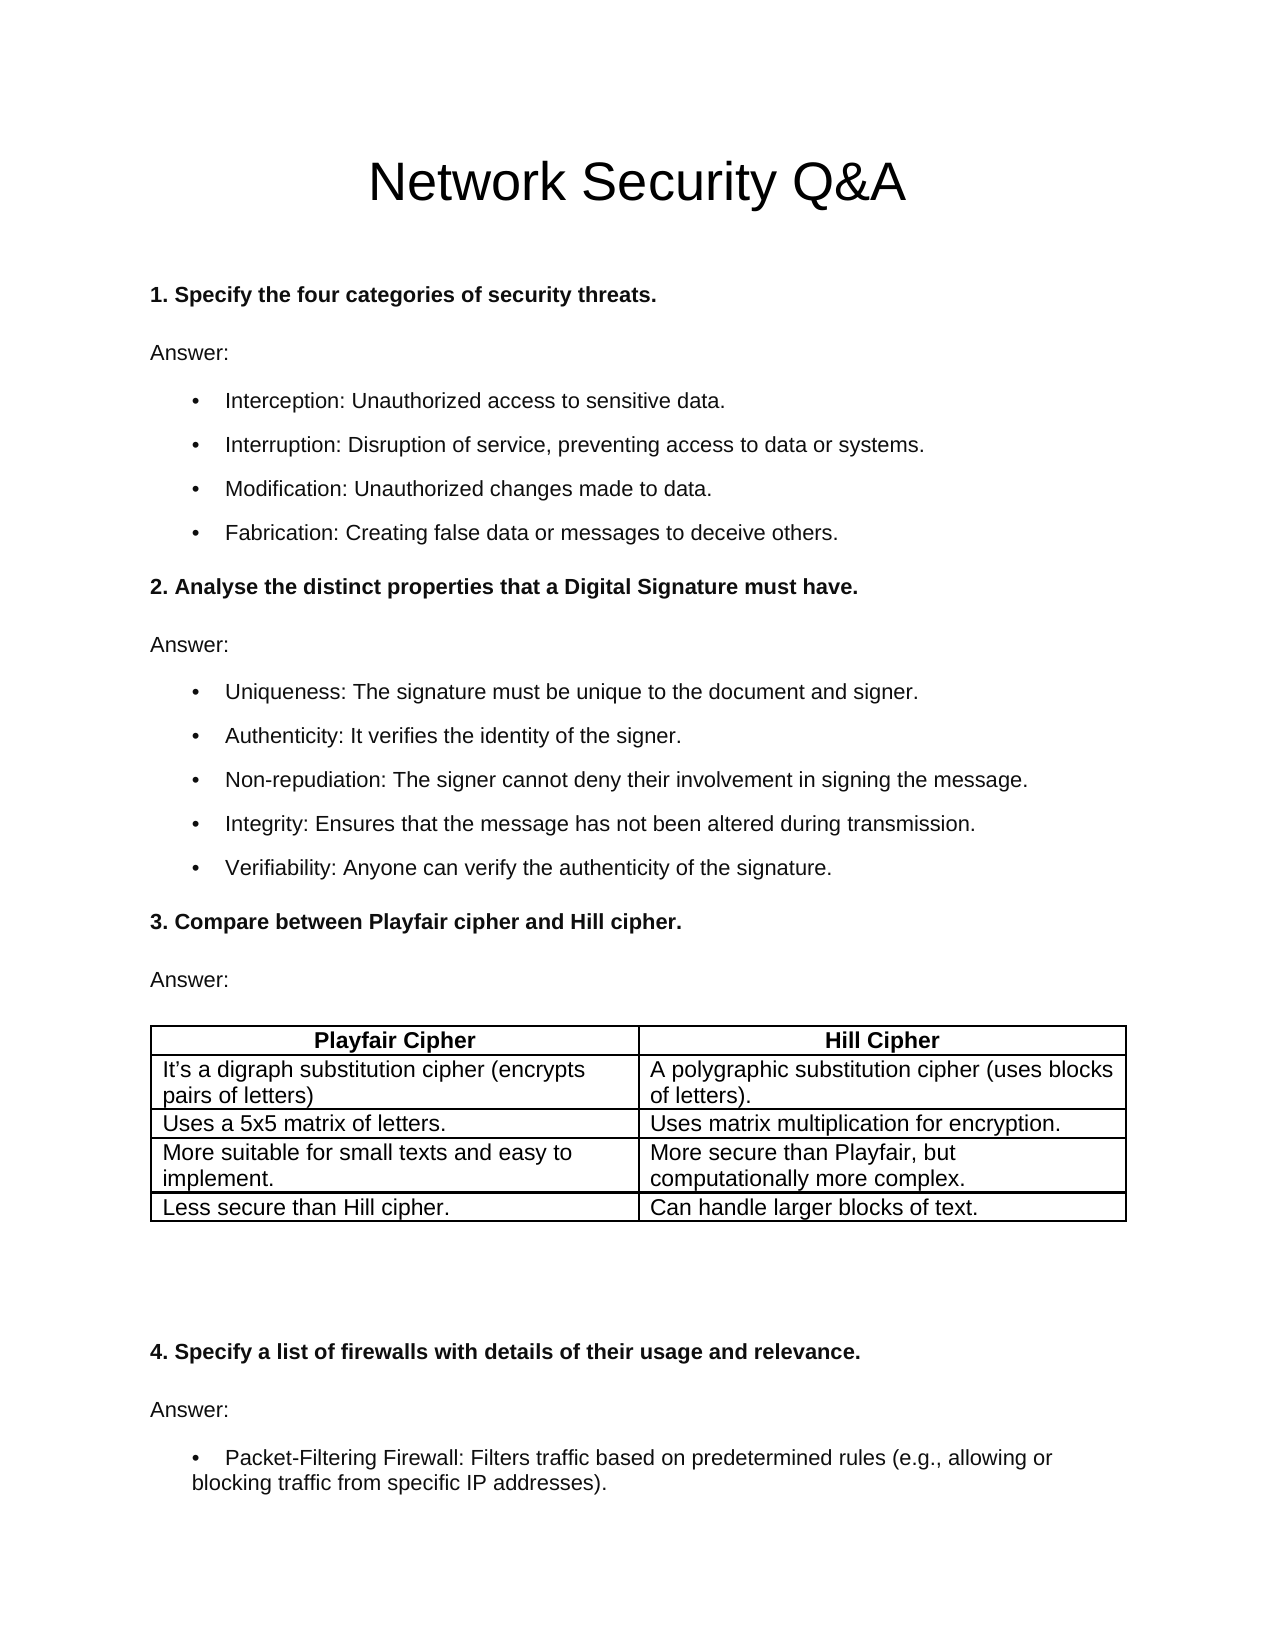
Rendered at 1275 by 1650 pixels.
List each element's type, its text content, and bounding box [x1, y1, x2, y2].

text Answer: [150, 631, 1125, 657]
table_cell More suitable for small texts and easy to implement. [152, 1139, 638, 1191]
table_cell A polygraphic substitution cipher (uses blocks of letters). [640, 1056, 1125, 1108]
text • Packet-Filtering Firewall: Filters traffic based on predetermined rules (e.g., allowing or blocking traffic from specific IP addresses). [171, 1444, 1125, 1495]
text Answer: [150, 967, 1125, 992]
table_cell Less secure than Hill cipher. [152, 1194, 638, 1220]
text 1. Specify the four categories of security threats. [150, 282, 1125, 307]
text • Verifiability: Anyone can verify the authenticity of the signature. [171, 855, 1125, 880]
table_cell More secure than Playfair, but computationally more complex. [640, 1139, 1125, 1191]
text • Authenticity: It verifies the identity of the signer. [171, 723, 1125, 748]
table_cell Uses a 5x5 matrix of letters. [152, 1110, 638, 1137]
text • Fabrication: Creating false data or messages to deceive others. [171, 519, 1125, 544]
table_cell Uses matrix multiplication for encryption. [640, 1110, 1125, 1137]
text • Non-repudiation: The signer cannot deny their involvement in signing the message. [171, 767, 1125, 792]
text 2. Analyse the distinct properties that a Digital Signature must have. [150, 573, 1125, 599]
text • Modification: Unauthorized changes made to data. [171, 475, 1125, 501]
text 4. Specify a list of firewalls with details of their usage and relevance. [150, 1339, 1125, 1364]
table_header Hill Cipher [640, 1027, 1125, 1053]
text Answer: [150, 1397, 1125, 1422]
table_cell It’s a digraph substitution cipher (encrypts pairs of letters) [152, 1056, 638, 1108]
text • Uniqueness: The signature must be unique to the document and signer. [171, 679, 1125, 704]
table_header Playfair Cipher [152, 1027, 638, 1053]
text • Interception: Unauthorized access to sensitive data. [171, 387, 1125, 413]
title Network Security Q&A [150, 150, 1125, 212]
text Answer: [150, 340, 1125, 365]
text • Integrity: Ensures that the message has not been altered during transmission. [171, 811, 1125, 836]
text • Interruption: Disruption of service, preventing access to data or systems. [171, 431, 1125, 457]
text 3. Compare between Playfair cipher and Hill cipher. [150, 909, 1125, 934]
table_cell Can handle larger blocks of text. [640, 1194, 1125, 1220]
